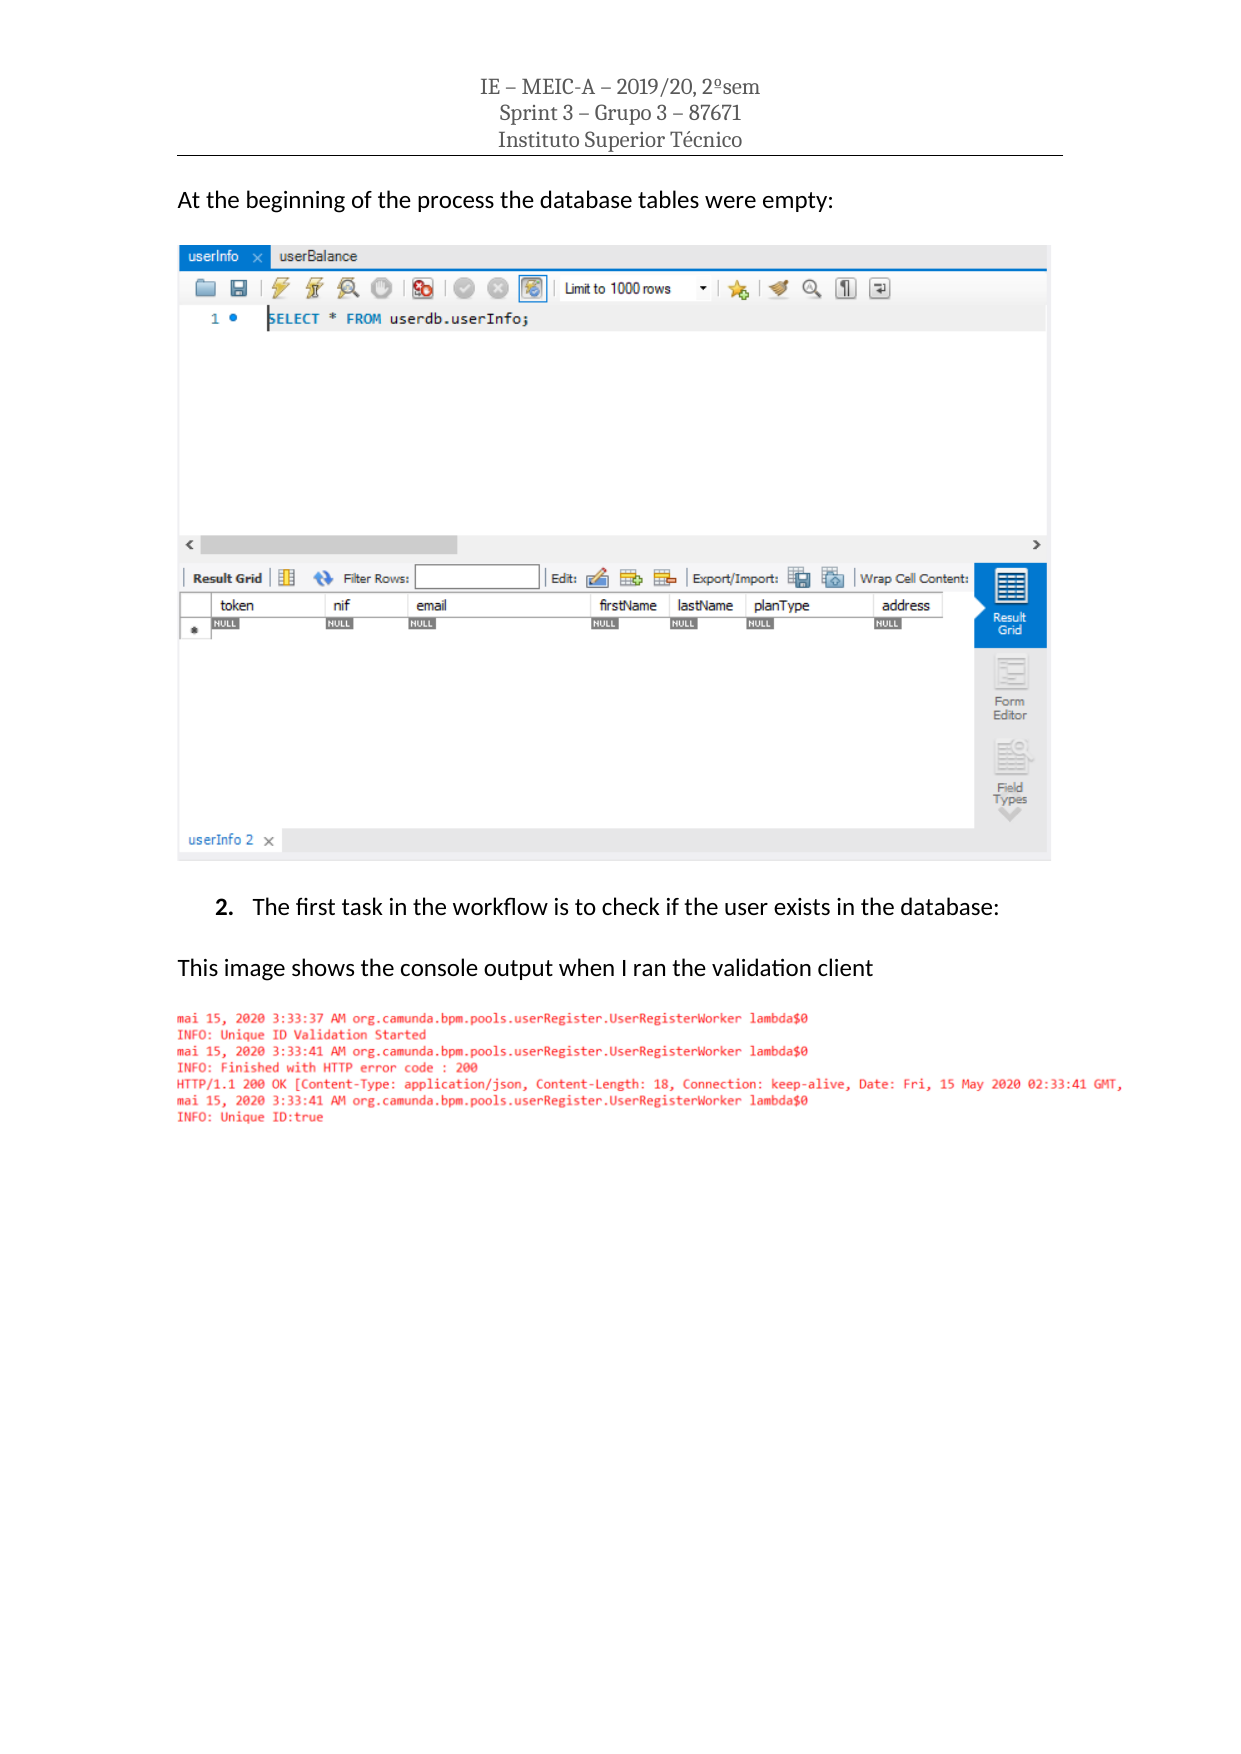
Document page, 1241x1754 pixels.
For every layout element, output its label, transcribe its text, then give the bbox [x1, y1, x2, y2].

text This image shows the console output when I ran the validation client [177, 952, 1063, 982]
list The first task in the workflow is to check if the user exists in the database: [215, 891, 1063, 921]
picture [177, 1012, 1125, 1126]
text At the beginning of the process the database tables were empty: [177, 184, 1063, 215]
picture [177, 245, 1052, 861]
